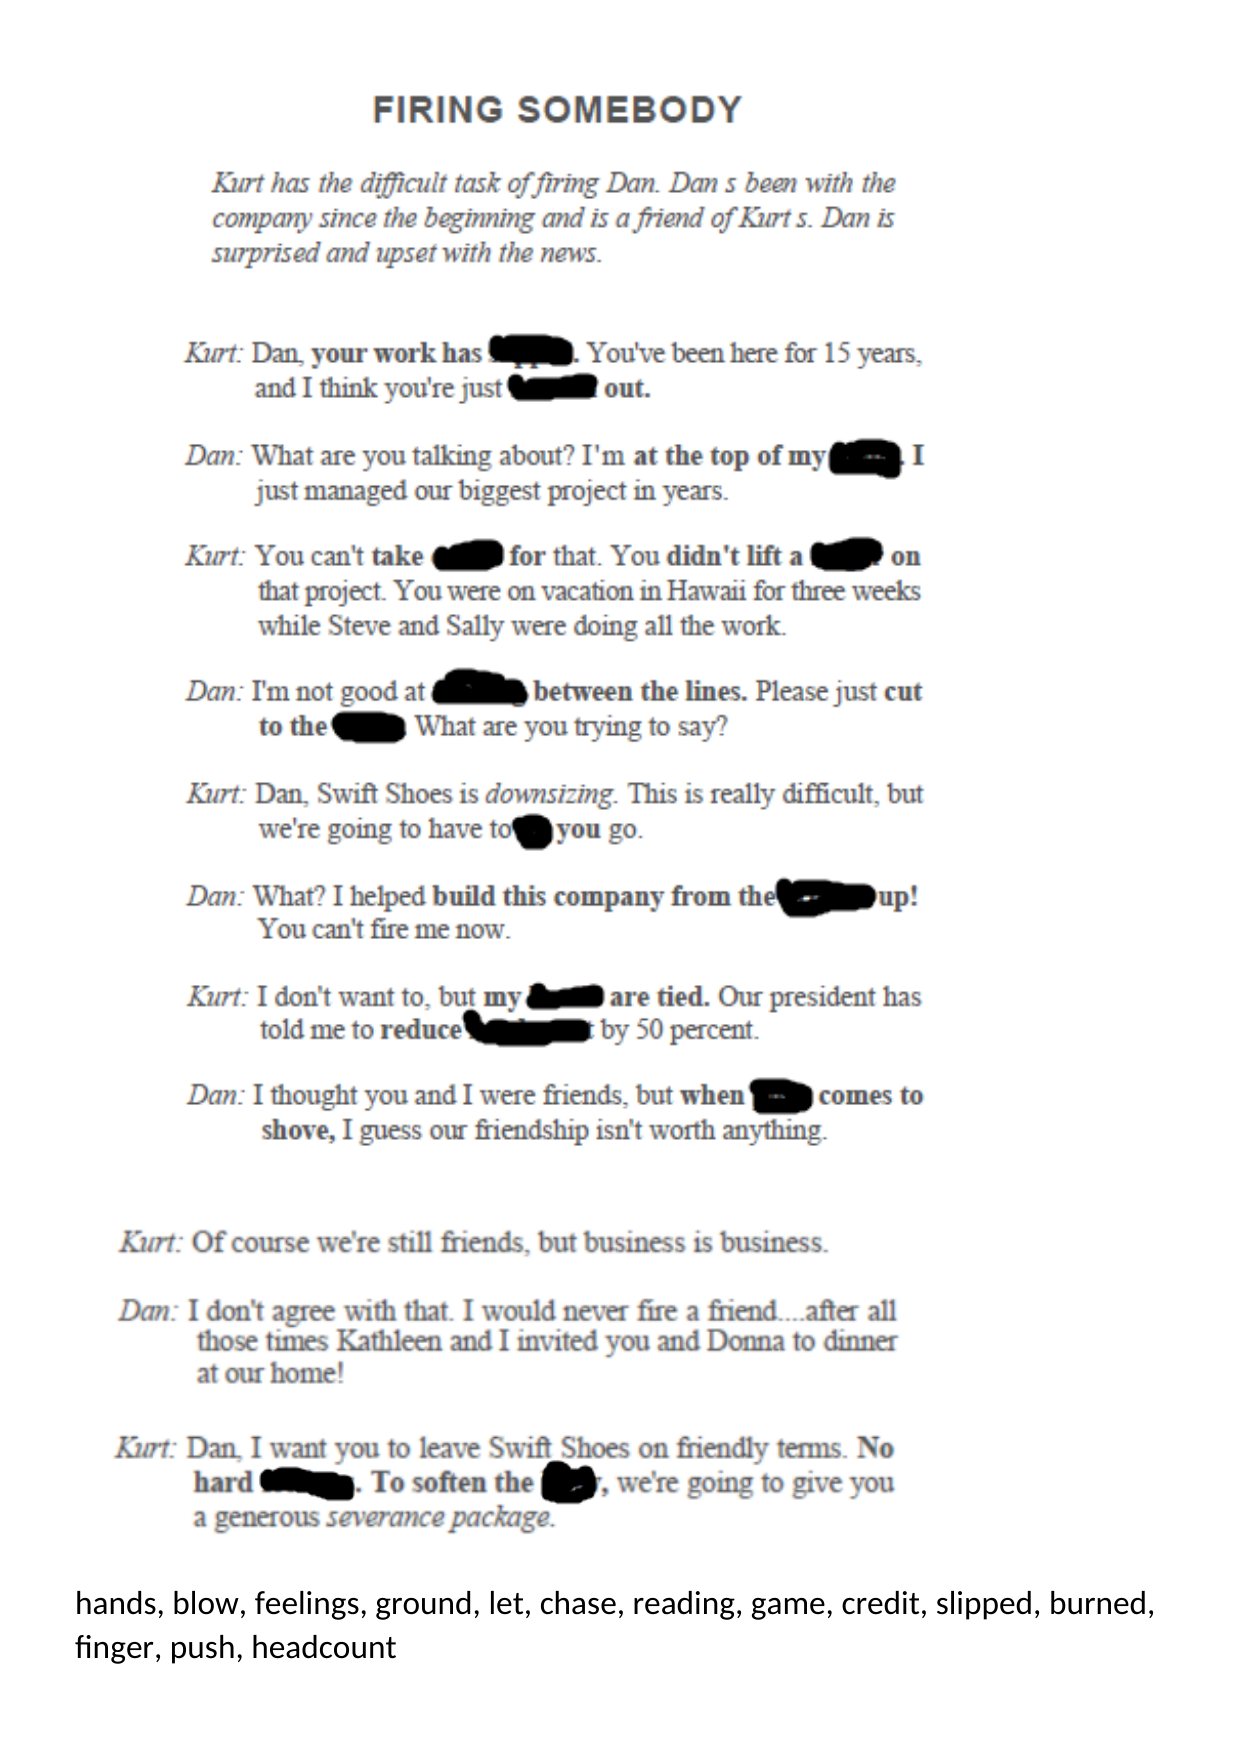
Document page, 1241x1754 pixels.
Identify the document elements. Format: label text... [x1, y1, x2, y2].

text hands, blow, feelings, ground, let, chase, reading, game, credit, slipped, burned, finger, push, headcount [75, 1582, 1165, 1667]
picture [75, 1205, 1104, 1564]
picture [75, 75, 1019, 1187]
